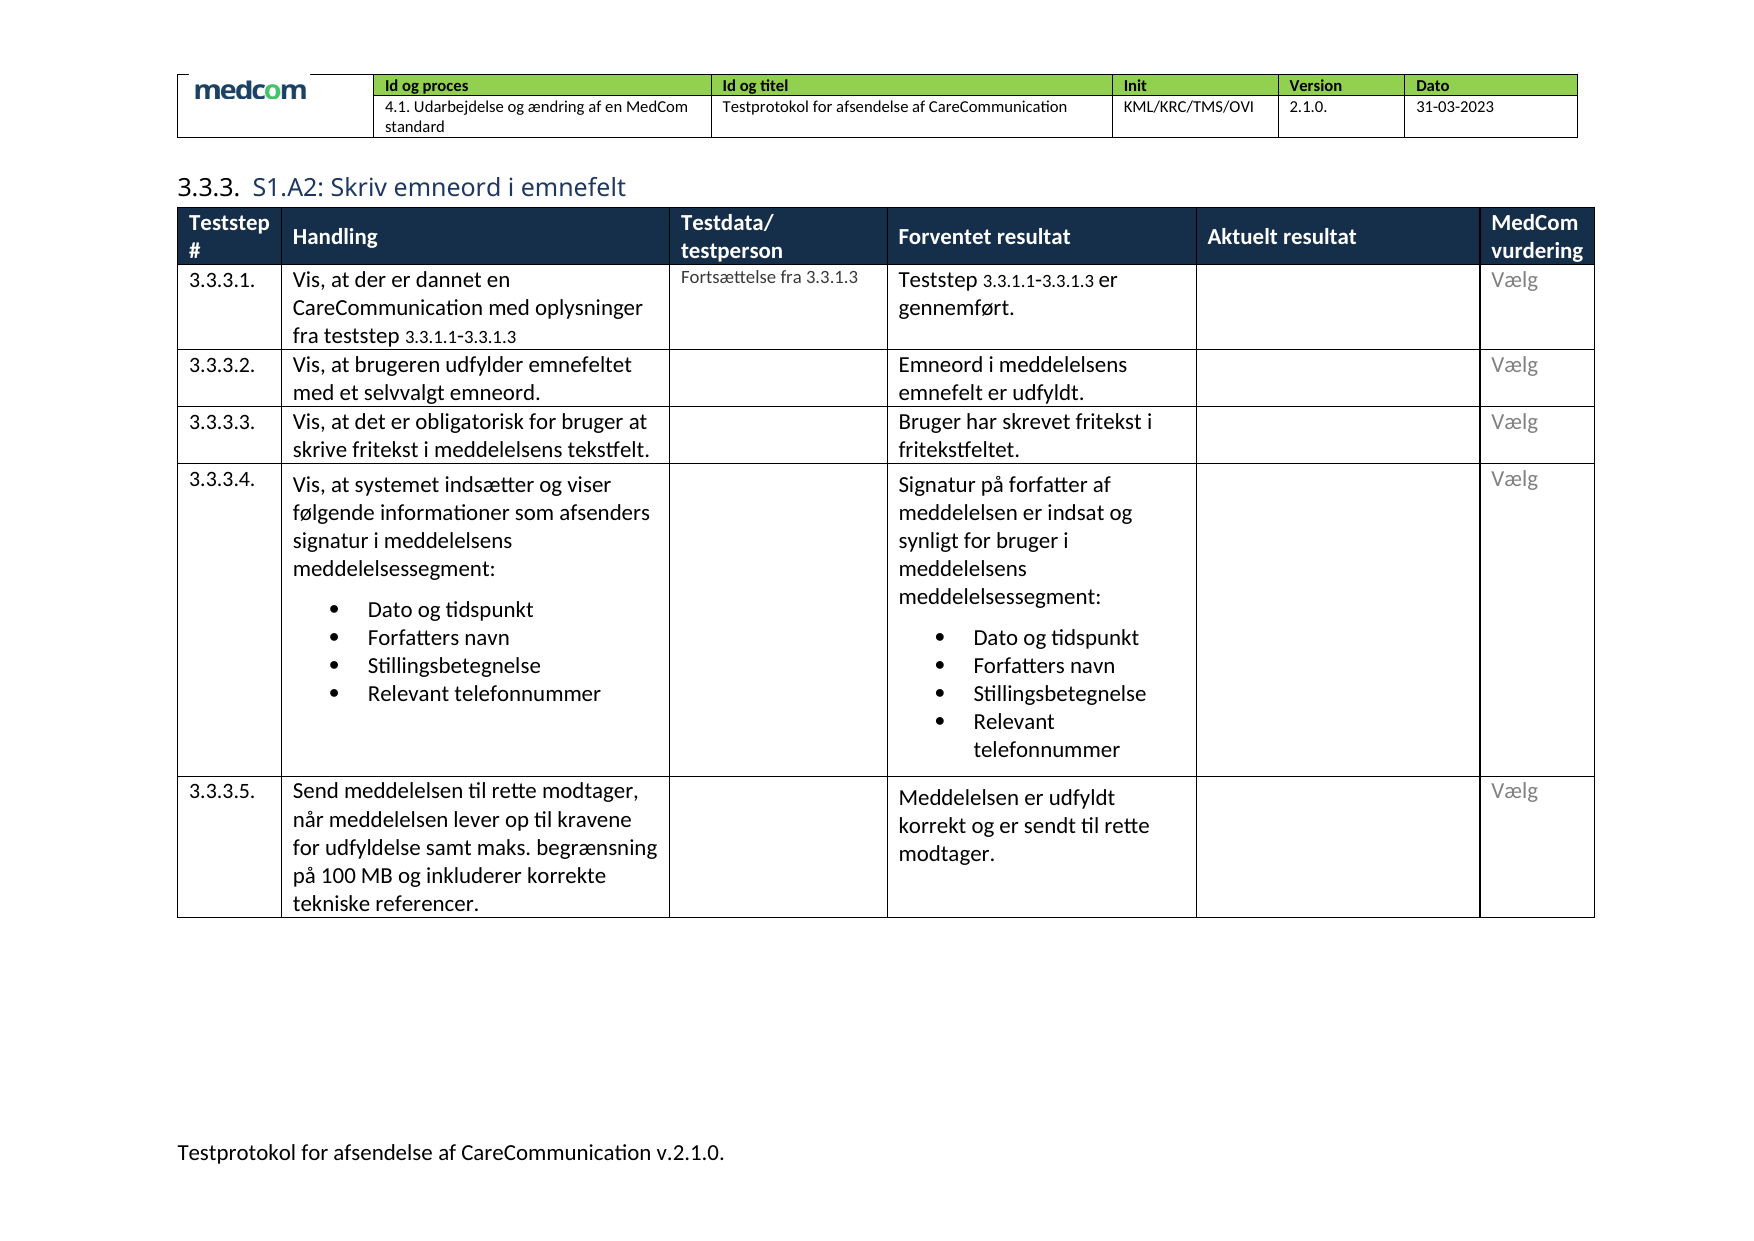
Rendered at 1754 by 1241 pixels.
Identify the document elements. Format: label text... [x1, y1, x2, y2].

table_header Teststep # [178, 208, 281, 264]
table_cell Signatur på forfatter af meddelelsen er indsat og synligt for bruger i meddelelsens meddelelsessegment: Dato og tidspunkt Forfatters navn Stillingsbetegnelse Relevant telefonnummer [888, 464, 1196, 776]
table_cell Fortsættelse fra 3.3.1.3 [670, 265, 887, 349]
table_cell [670, 350, 887, 406]
table_cell Vis, at systemet indsætter og viser følgende informationer som afsenders signatur i meddelelsens meddelelsessegment: Dato og tidspunkt Forfatters navn Stillingsbetegnelse Relevant telefonnummer [282, 464, 669, 776]
table_cell Vis, at brugeren udfylder emnefeltet med et selvvalgt emneord. [282, 350, 669, 406]
table_cell Send meddelelsen til rette modtager, når meddelelsen lever op til kravene for udfyldelse samt maks. begrænsning på 100 MB og inkluderer korrekte tekniske referencer. [282, 777, 669, 917]
table_cell [1481, 265, 1594, 349]
table_cell Emneord i meddelelsens emnefelt er udfyldt. [888, 350, 1196, 406]
table_header Testdata/testperson [670, 208, 887, 264]
table_cell [1481, 464, 1594, 776]
table_header Handling [282, 208, 669, 264]
table_cell [178, 265, 281, 349]
table_cell [1481, 407, 1594, 463]
table_cell Meddelelsen er udfyldt korrekt og er sendt til rette modtager. [888, 777, 1196, 917]
picture [188, 74, 311, 105]
table_cell [670, 407, 887, 463]
table_cell [1197, 350, 1479, 406]
table_header MedCom vurdering [1481, 208, 1594, 264]
table_cell Vis, at det er obligatorisk for bruger at skrive fritekst i meddelelsens tekstfelt. [282, 407, 669, 463]
table_cell [1481, 777, 1594, 917]
table_cell [1197, 265, 1479, 349]
table_cell [1197, 777, 1479, 917]
table_cell Vis, at der er dannet en CareCommunication med oplysninger fra teststep 3.3.1.1-3.3.1.3 [282, 265, 669, 349]
table_header Aktuelt resultat [1197, 208, 1479, 264]
table_cell [670, 464, 887, 776]
subtitle S1.A2: Skriv emneord i emnefelt [177, 170, 1577, 204]
table_cell Teststep 3.3.1.1-3.3.1.3 er gennemført. [888, 265, 1196, 349]
table_cell [670, 777, 887, 917]
table_cell [178, 464, 281, 776]
table_cell [1197, 464, 1479, 776]
table_cell [178, 407, 281, 463]
table_cell [1481, 350, 1594, 406]
table_cell [178, 350, 281, 406]
table_cell [1197, 407, 1479, 463]
table_cell Bruger har skrevet fritekst i fritekstfeltet. [888, 407, 1196, 463]
table_header Forventet resultat [888, 208, 1196, 264]
table_cell [178, 777, 281, 917]
